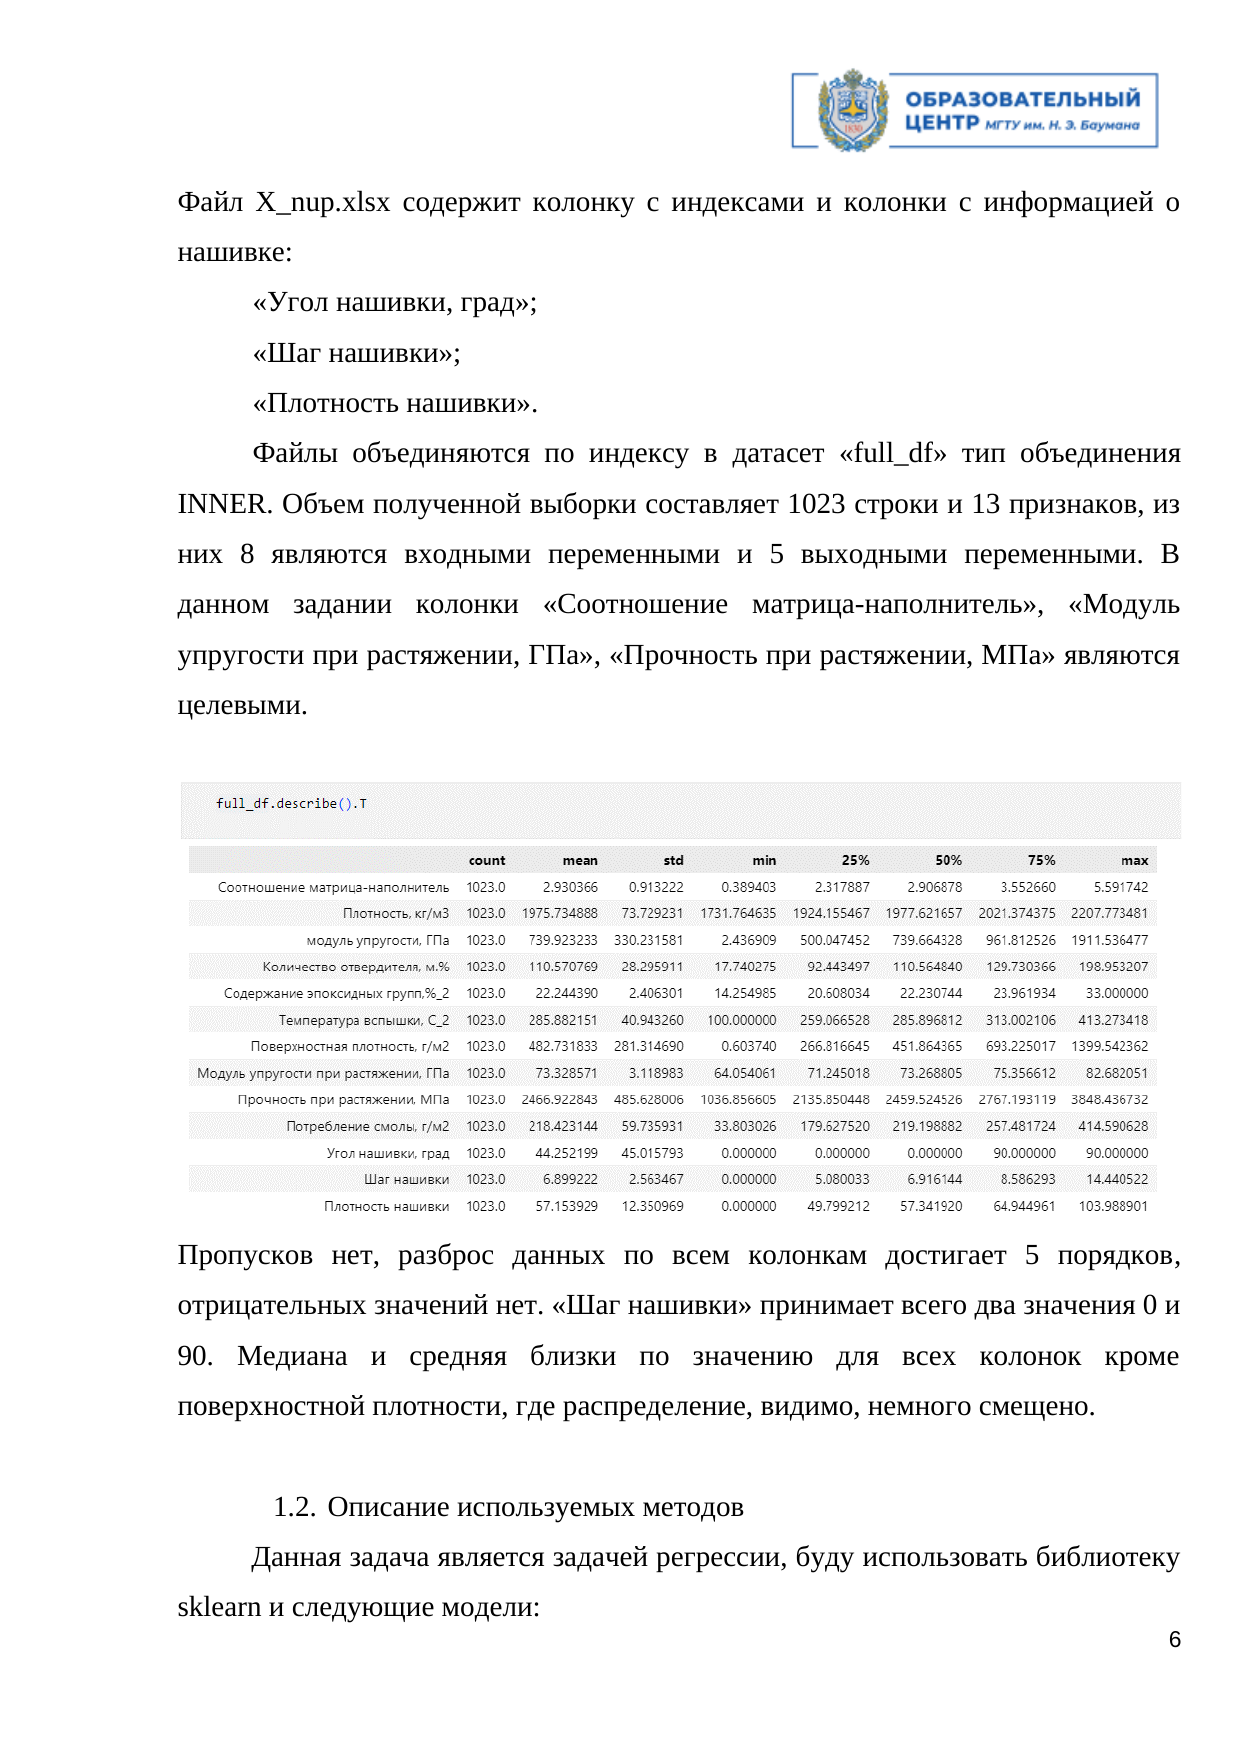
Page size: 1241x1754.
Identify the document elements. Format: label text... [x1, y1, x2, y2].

text Пропусков нет, разброс данных по всем колонкам достигает 5 порядков, отрицательных значений нет. «Шаг нашивки» принимает всего два значения 0 и 90. Медиана и средняя близки по значению для всех колонок кроме поверхностной плотности, где распределение, видимо, немного смещено. [177, 1237, 1181, 1422]
text «Плотность нашивки». [177, 385, 1181, 419]
text Данная задача является задачей регрессии, буду использовать библиотеку sklearn и следующие модели: [177, 1539, 1181, 1623]
text «Шаг нашивки»; [177, 335, 1181, 368]
text Файл X_nup.xlsx содержит колонку с индексами и колонки с информацией о нашивке: [177, 118, 1181, 268]
picture [177, 776, 1182, 1224]
text 1.2. Описание используемых методов [177, 1489, 1181, 1522]
text Файлы объединяются по индексу в датасет «full_df» тип объединения INNER. Объем полученной выборки составляет 1023 строки и 13 признаков, из них 8 являются входными переменными и 5 выходными переменными. В данном задании колонки «Соотношение матрица-наполнитель», «Модуль упругости при растяжении, ГПа», «Прочность при растяжении, МПа» являются целевыми. [177, 436, 1181, 721]
picture [761, 45, 1209, 168]
text «Угол нашивки, град»; [177, 284, 1181, 318]
